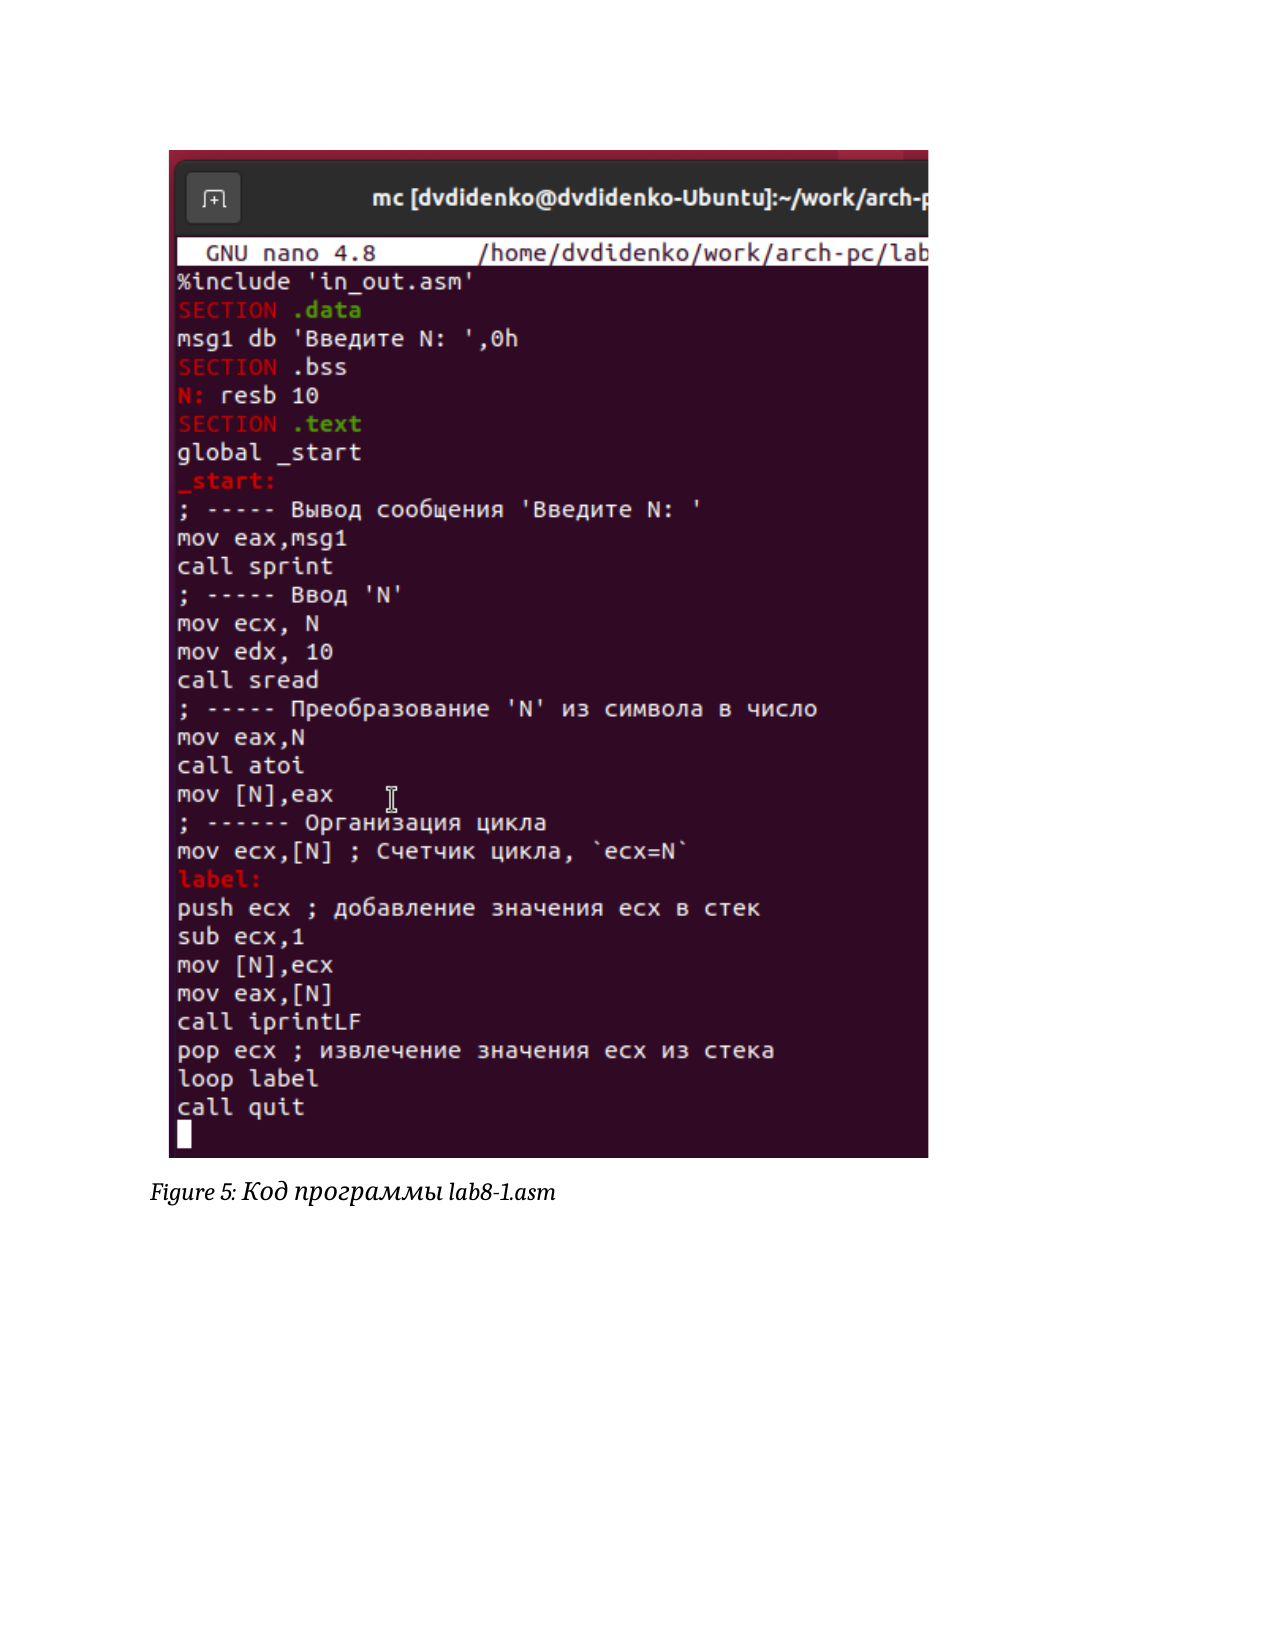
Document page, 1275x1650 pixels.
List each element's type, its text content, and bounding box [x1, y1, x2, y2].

text Figure 5: Код программы lab8-1.asm [150, 1178, 1125, 1207]
picture [168, 150, 929, 1158]
